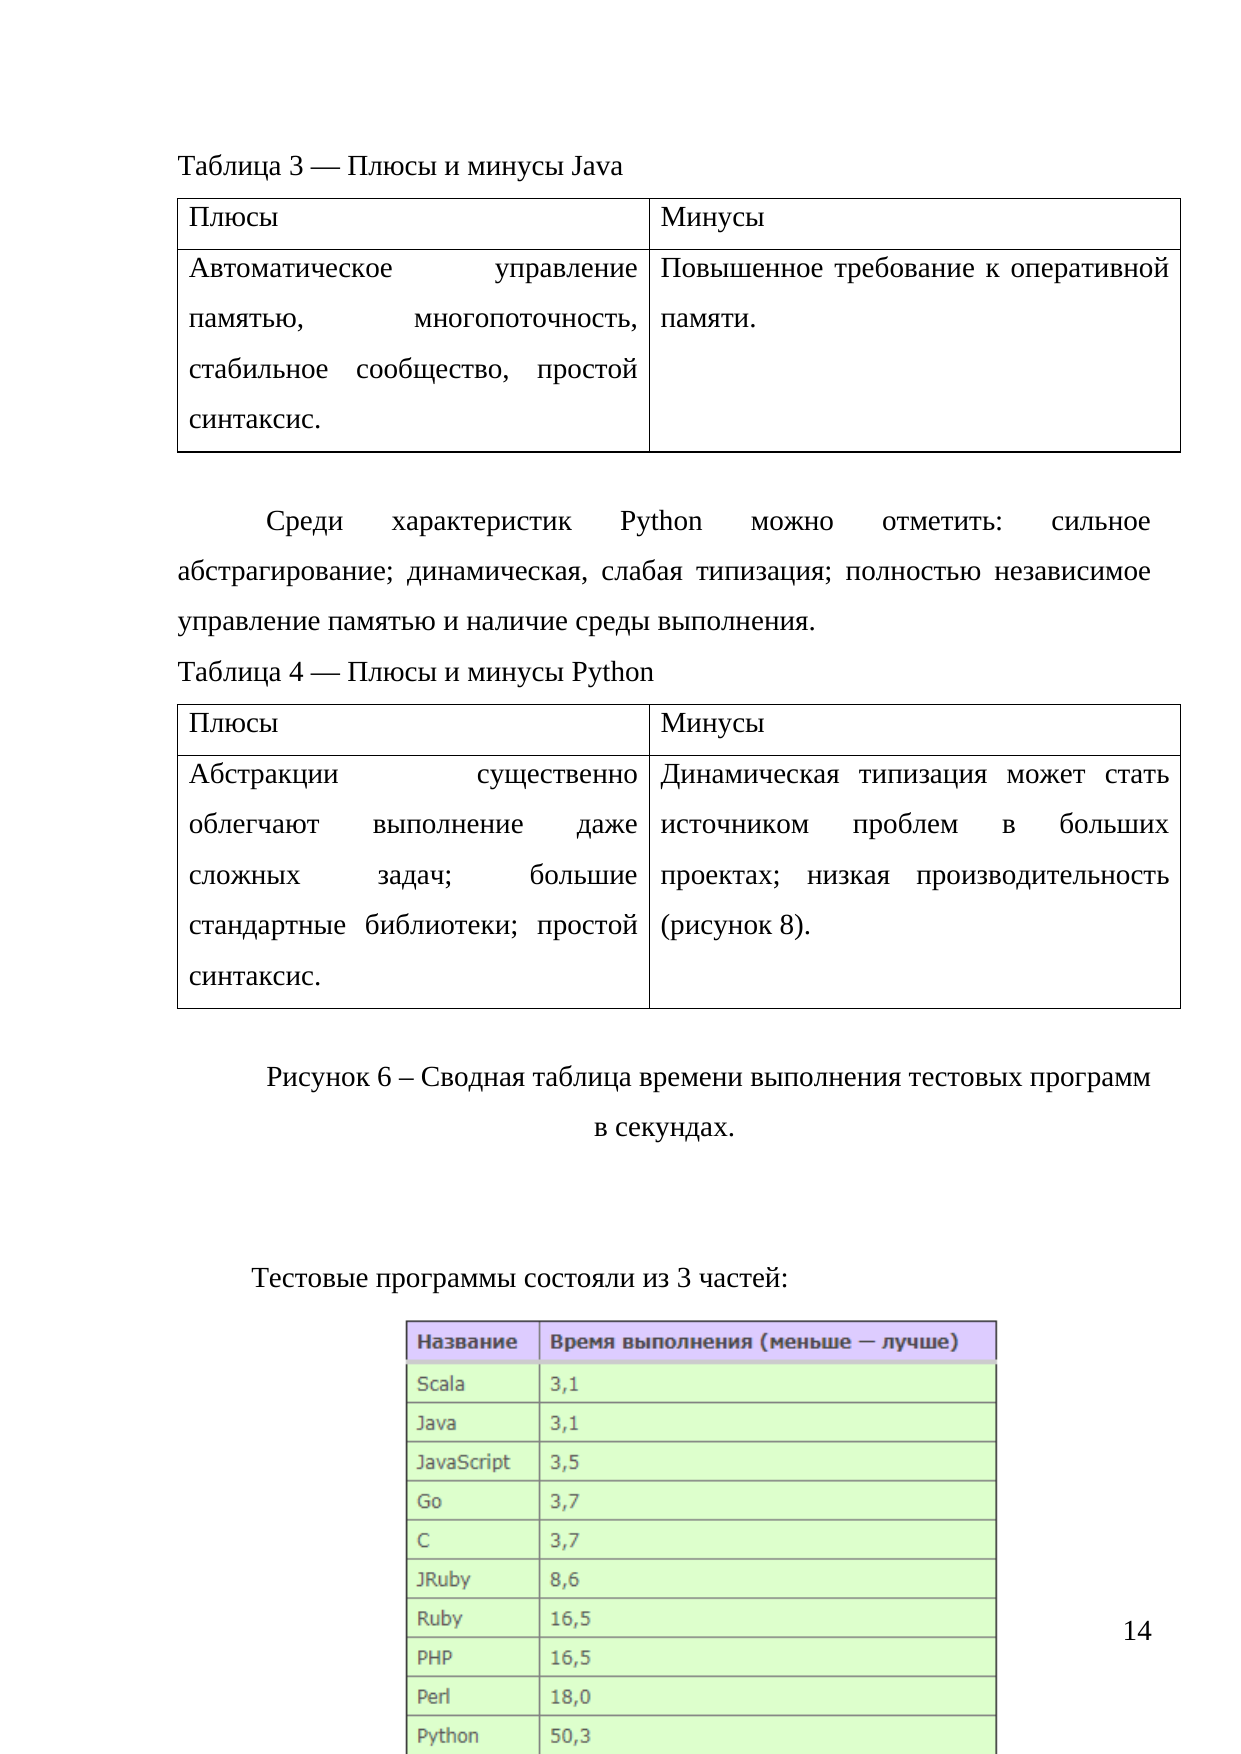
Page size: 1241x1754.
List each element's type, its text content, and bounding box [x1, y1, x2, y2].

text Среди характеристик Python можно отметить: сильное абстрагирование; динамическая, слабая типизация; полностью независимое управление памятью и наличие среды выполнения. [177, 503, 1152, 637]
table_cell Динамическая типизация может стать источником проблем в больших проектах; низкая производительность (рисунок 8). [650, 756, 1180, 1008]
text Таблица 3 — Плюсы и минусы Java [177, 148, 1152, 181]
table_cell Повышенное требование к оперативной памяти. [650, 250, 1180, 451]
table_header Минусы [650, 199, 1180, 249]
table_cell Автоматическое управление памятью, многопоточность, стабильное сообщество, простой синтаксис. [178, 250, 649, 451]
text Рисунок 6 – Сводная таблица времени выполнения тестовых программ в секундах. [177, 1059, 1152, 1143]
table_header Минусы [650, 705, 1180, 755]
picture [403, 1316, 1002, 1754]
table_header Плюсы [178, 199, 649, 249]
table_header Плюсы [178, 705, 649, 755]
text Тестовые программы состояли из 3 частей: [177, 1260, 1152, 1294]
text Таблица 4 — Плюсы и минусы Python [177, 654, 1152, 687]
table_cell Абстракции существенно облегчают выполнение даже сложных задач; большие стандартные библиотеки; простой синтаксис. [178, 756, 649, 1008]
